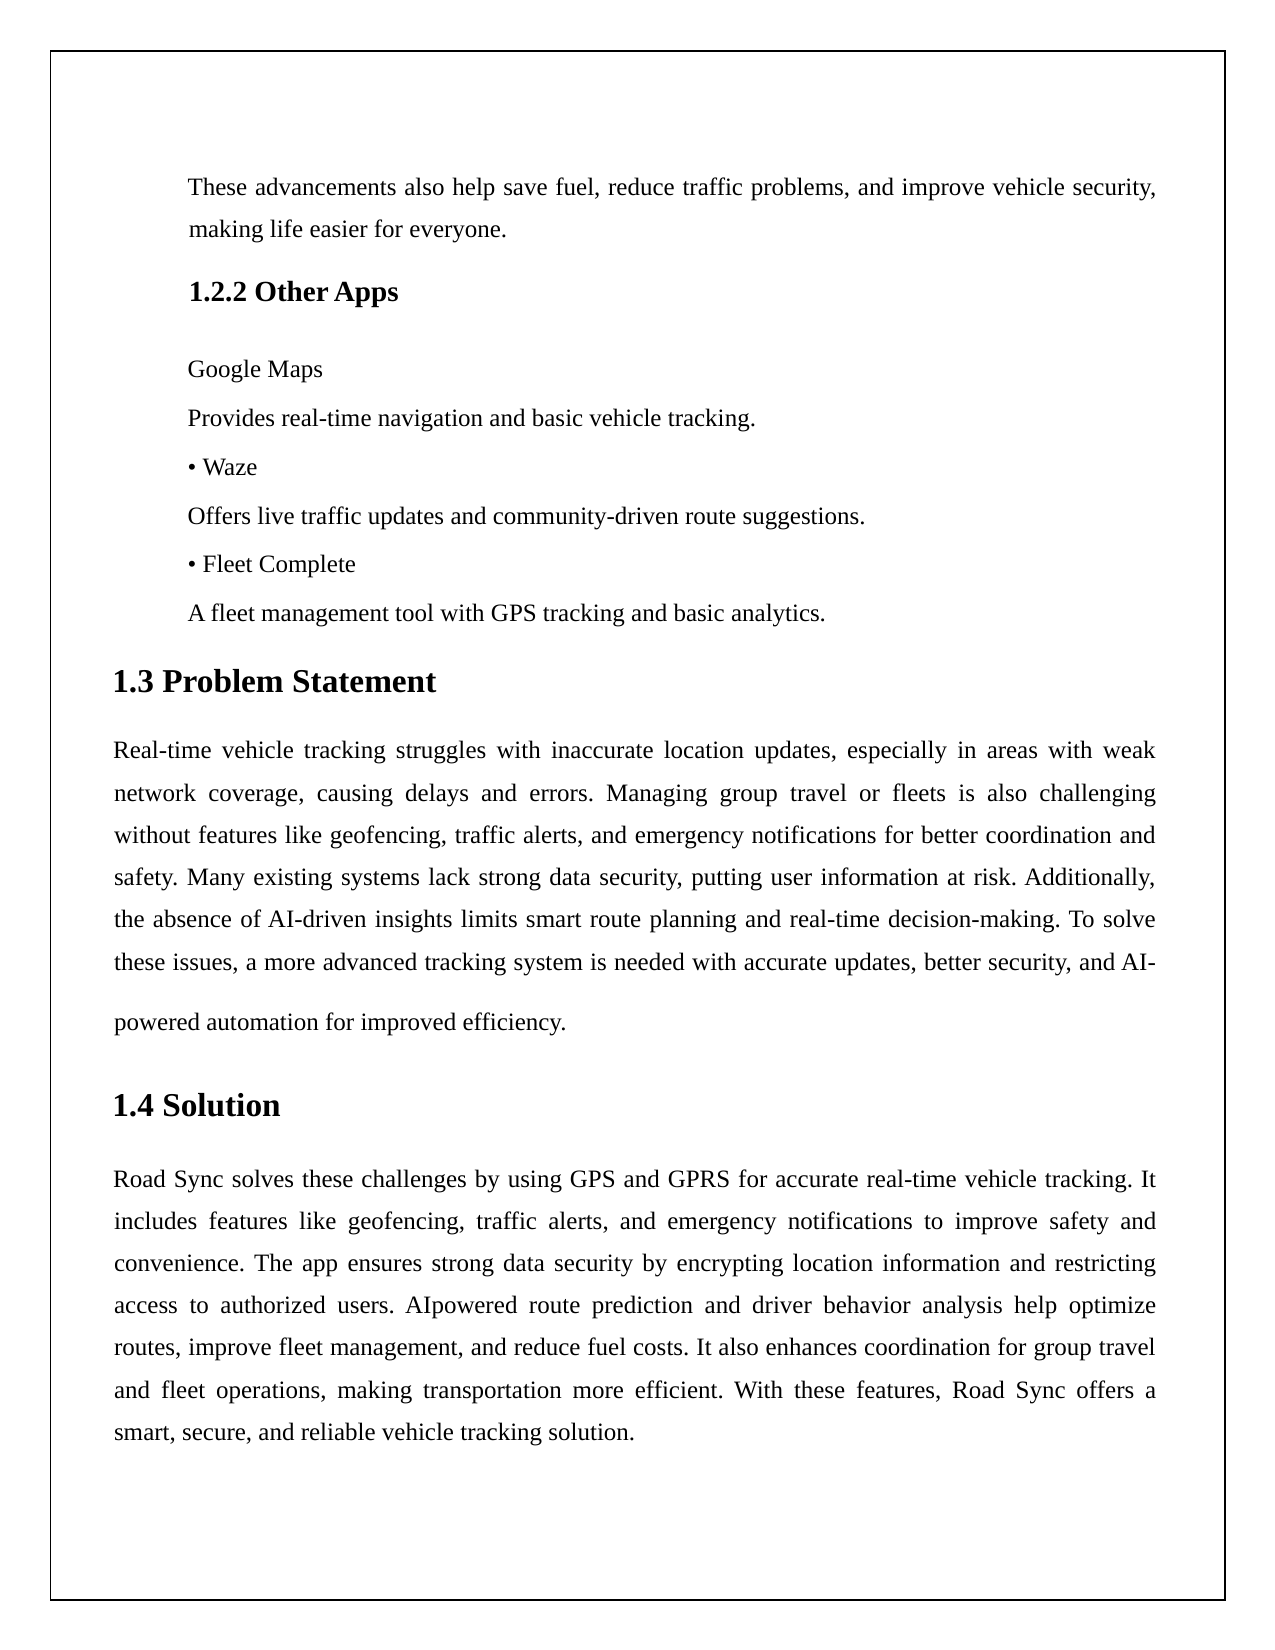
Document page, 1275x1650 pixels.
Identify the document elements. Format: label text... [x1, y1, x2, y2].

text Offers live traffic updates and community-driven route suggestions. [187, 501, 1157, 529]
list Fleet Complete [187, 549, 1157, 578]
text These advancements also help save fuel, reduce traffic problems, and improve vehicle security, making life easier for everyone. [187, 172, 1157, 243]
text A fleet management tool with GPS tracking and basic analytics. [187, 598, 1157, 627]
subtitle 1.4 Solution [112, 1085, 1156, 1124]
text Provides real-time navigation and basic vehicle tracking. [187, 403, 1157, 432]
text Real-time vehicle tracking struggles with inaccurate location updates, especially in areas with weak network coverage, causing delays and errors. Managing group travel or fleets is also challenging without features like geofencing, traffic alerts, and emergency notifications for better coordination and safety. Many existing systems lack strong data security, putting user information at risk. Additionally, the absence of AI-driven insights limits smart route planning and real-time decision-making. To solve these issues, a more advanced tracking system is needed with accurate updates, better security, and AI-powered automation for improved efficiency. [113, 736, 1157, 1039]
list Waze [187, 452, 1157, 481]
subtitle 1.3 Problem Statement [112, 661, 1156, 699]
subtitle 1.2.2 Other Apps [188, 274, 1156, 308]
text Google Maps [187, 354, 1157, 383]
text Road Sync solves these challenges by using GPS and GPRS for accurate real-time vehicle tracking. It includes features like geofencing, traffic alerts, and emergency notifications to improve safety and convenience. The app ensures strong data security by encrypting location information and restricting access to authorized users. AIpowered route prediction and driver behavior analysis help optimize routes, improve fleet management, and reduce fuel costs. It also enhances coordination for group travel and fleet operations, making transportation more efficient. With these features, Road Sync offers a smart, secure, and reliable vehicle tracking solution. [113, 1164, 1157, 1446]
